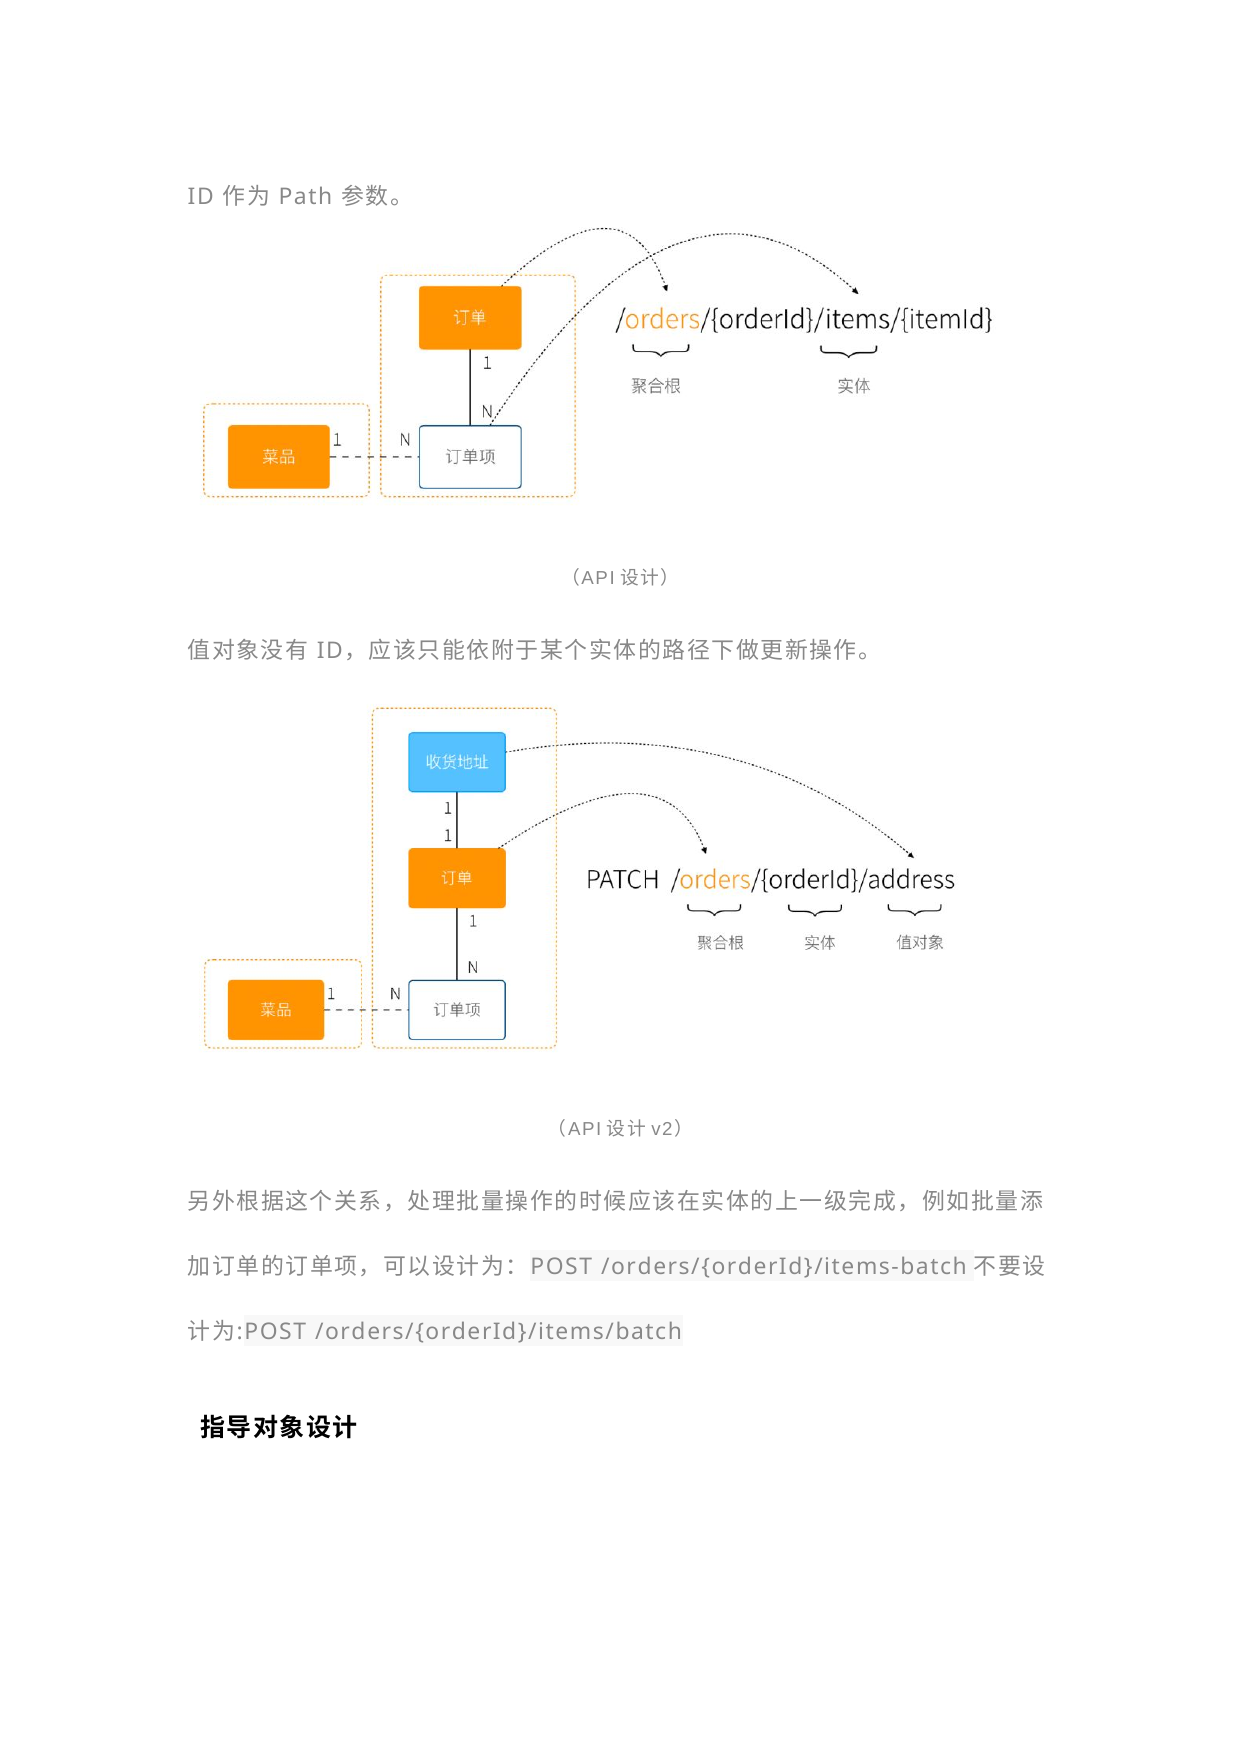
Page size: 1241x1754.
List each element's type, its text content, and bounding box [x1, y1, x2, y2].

text 另外根据这个关系，处理批量操作的时候应该在实体的上一级完成，例如批量添加订单的订单项，可以设计为：POST /orders/{orderId}/items-batch不要设计为:POST /orders/{orderId}/items/batch [187, 1167, 1053, 1362]
text （API设计） [200, 560, 1040, 592]
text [187, 162, 1053, 552]
subtitle 指导对象设计 [200, 1393, 1040, 1458]
picture [187, 680, 994, 1078]
picture [187, 227, 1040, 526]
text （API设计v2） [200, 1111, 1040, 1143]
